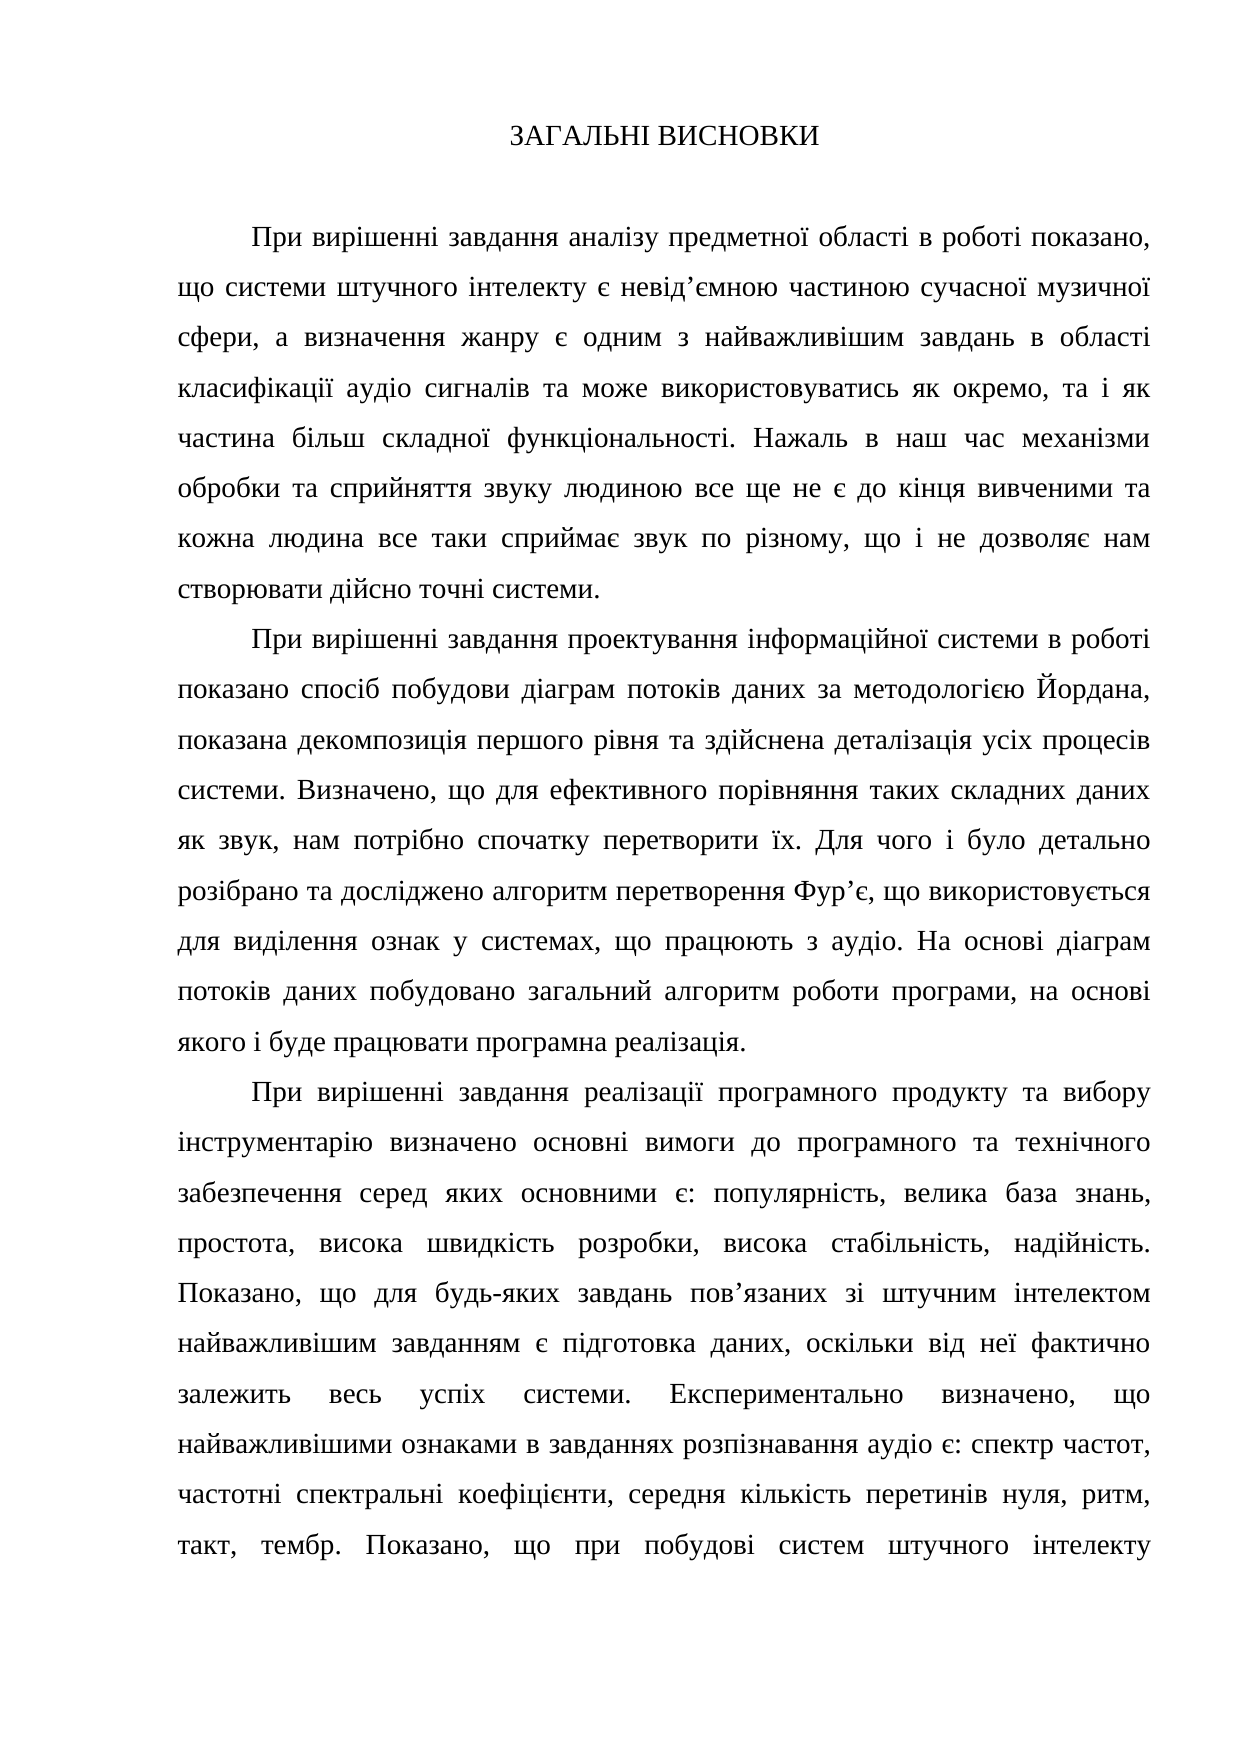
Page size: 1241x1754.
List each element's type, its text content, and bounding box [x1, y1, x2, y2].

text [177, 1074, 1152, 1560]
text ЗАГАЛЬНІ ВИСНОВКИ [177, 118, 1152, 152]
text При вирішенні завдання проектування інформаційної системи в роботі показано спосіб побудови діаграм потоків даних за методологією Йордана, показана декомпозиція першого рівня та здійснена деталізація усіх процесів системи. Визначено, що для ефективного порівняння таких складних даних як звук, нам потрібно спочатку перетворити їх. Для чого і було детально розібрано та досліджено алгоритм перетворення Фур’є, що використовується для виділення ознак у системах, що працюють з аудіо. На основі діаграм потоків даних побудовано загальний алгоритм роботи програми, на основі якого і буде працювати програмна реалізація. [177, 621, 1152, 1057]
text При вирішенні завдання аналізу предметної області в роботі показано, що системи штучного інтелекту є невід’ємною частиною сучасної музичної сфери, а визначення жанру є одним з найважливішим завдань в області класифікації аудіо сигналів та може використовуватись як окремо, та і як частина більш складної функціональності. Нажаль в наш час механізми обробки та сприйняття звуку людиною все ще не є до кінця вивченими та кожна людина все таки сприймає звук по різному, що і не дозволяє нам створювати дійсно точні системи. [177, 219, 1152, 604]
